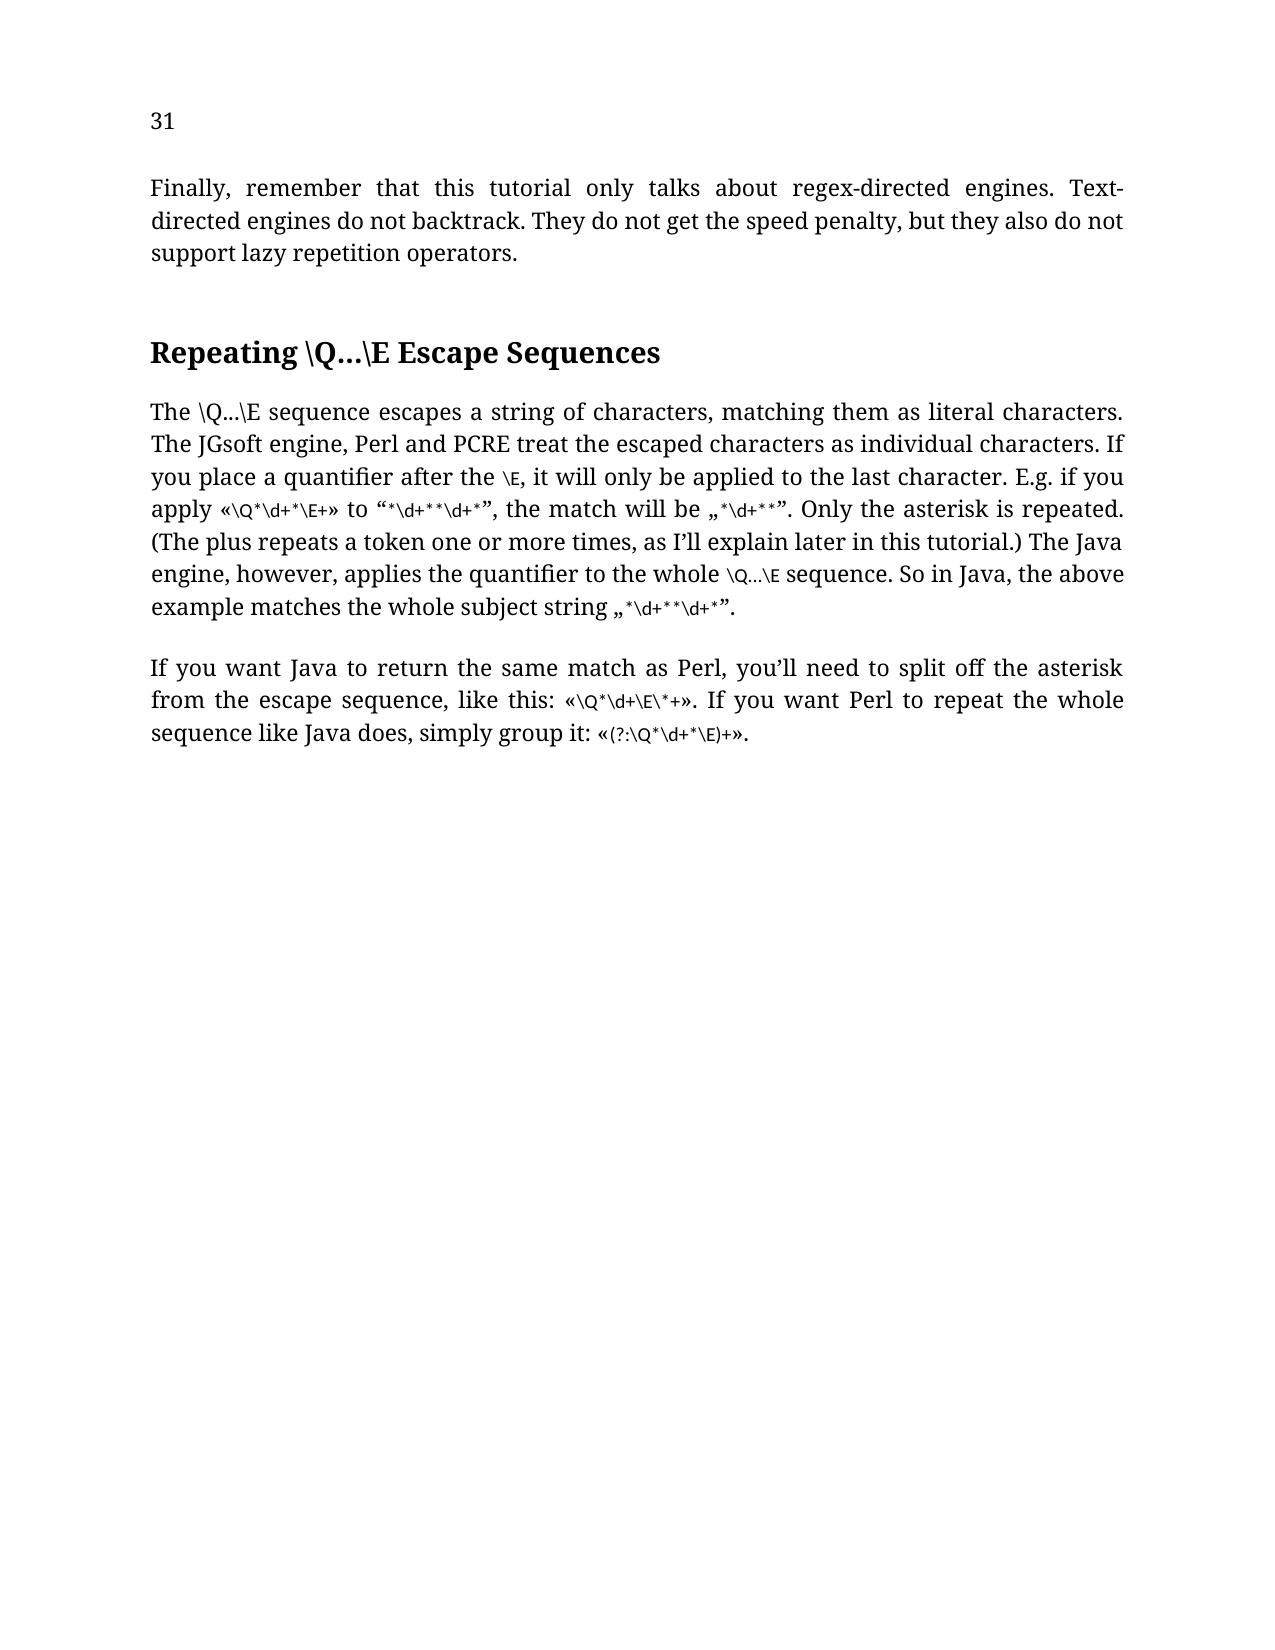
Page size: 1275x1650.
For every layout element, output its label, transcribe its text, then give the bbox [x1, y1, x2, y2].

subtitle Repeating \Q...\E Escape Sequences [150, 332, 1125, 372]
text The \Q...\E sequence escapes a string of characters, matching them as literal characters. The JGsoft engine, Perl and PCRE treat the escaped characters as individual characters. If you place a quantifier after the \E, it will only be applied to the last character. E.g. if you apply «\Q*\d+*\E+» to “*\d+**\d+*”, the match will be „*\d+**”. Only the asterisk is repeated. (The plus repeats a token one or more times, as I’ll explain later in this tutorial.) The Java engine, however, applies the quantifier to the whole \Q...\E sequence. So in Java, the above example matches the whole subject string „*\d+**\d+*”. [150, 396, 1125, 622]
text Finally, remember that this tutorial only talks about regex-directed engines. Text-directed engines do not backtrack. They do not get the speed penalty, but they also do not support lazy repetition operators. [150, 172, 1125, 268]
text If you want Java to return the same match as Perl, you’ll need to split off the asterisk from the escape sequence, like this: «\Q*\d+\E\*+». If you want Perl to repeat the whole sequence like Java does, simply group it: «(?:\Q*\d+*\E)+». [150, 652, 1125, 748]
